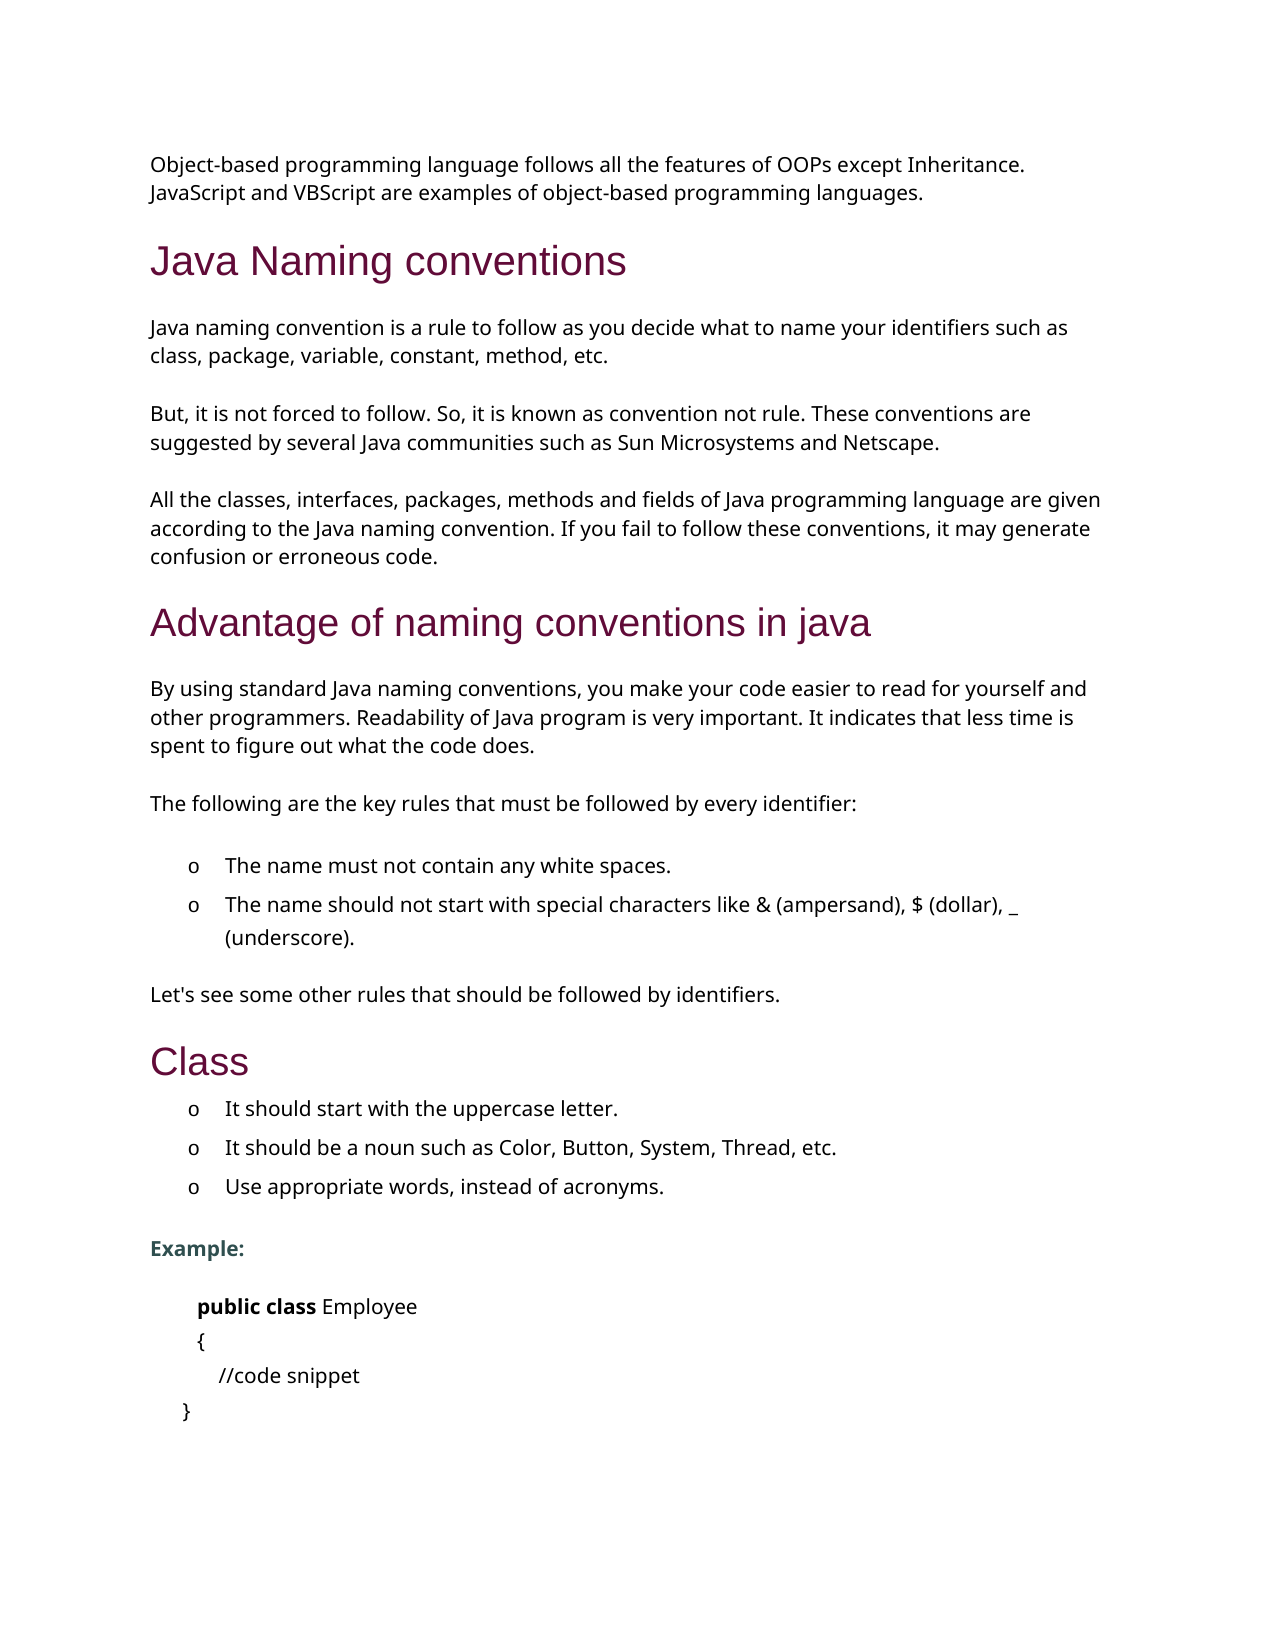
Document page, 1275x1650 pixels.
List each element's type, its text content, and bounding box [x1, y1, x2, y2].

subtitle Advantage of naming conventions in java [150, 600, 1125, 645]
text //code snippet [197, 1361, 1125, 1390]
list The name must not contain any white spaces. [187, 847, 1125, 879]
text All the classes, interfaces, packages, methods and fields of Java programming language are given according to the Java naming convention. If you fail to follow these conventions, it may generate confusion or erroneous code. [150, 485, 1125, 571]
list The name should not start with special characters like & (ampersand), $ (dollar), _ (underscore). [187, 886, 1125, 951]
text Example: [150, 1230, 1125, 1263]
text } [150, 1396, 1125, 1424]
subtitle Java Naming conventions [150, 236, 1125, 284]
list It should be a noun such as Color, Button, System, Thread, etc. [187, 1129, 1125, 1162]
text Let's see some other rules that should be followed by identifiers. [150, 980, 1125, 1009]
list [187, 1168, 1125, 1201]
text The following are the key rules that must be followed by every identifier: [150, 789, 1125, 817]
text But, it is not forced to follow. So, it is known as convention not rule. These conventions are suggested by several Java communities such as Sun Microsystems and Netscape. [150, 399, 1125, 456]
text By using standard Java naming conventions, you make your code easier to read for yourself and other programmers. Readability of Java program is very important. It indicates that less time is spent to figure out what the code does. [150, 674, 1125, 760]
subtitle Class [150, 1038, 1125, 1084]
text { [197, 1327, 1125, 1355]
text public class Employee [197, 1292, 1125, 1320]
text Object-based programming language follows all the features of OOPs except Inheritance. JavaScript and VBScript are examples of object-based programming languages. [150, 150, 1125, 207]
text Java naming convention is a rule to follow as you decide what to name your identifiers such as class, package, variable, constant, method, etc. [150, 313, 1125, 370]
list It should start with the uppercase letter. [187, 1090, 1125, 1123]
